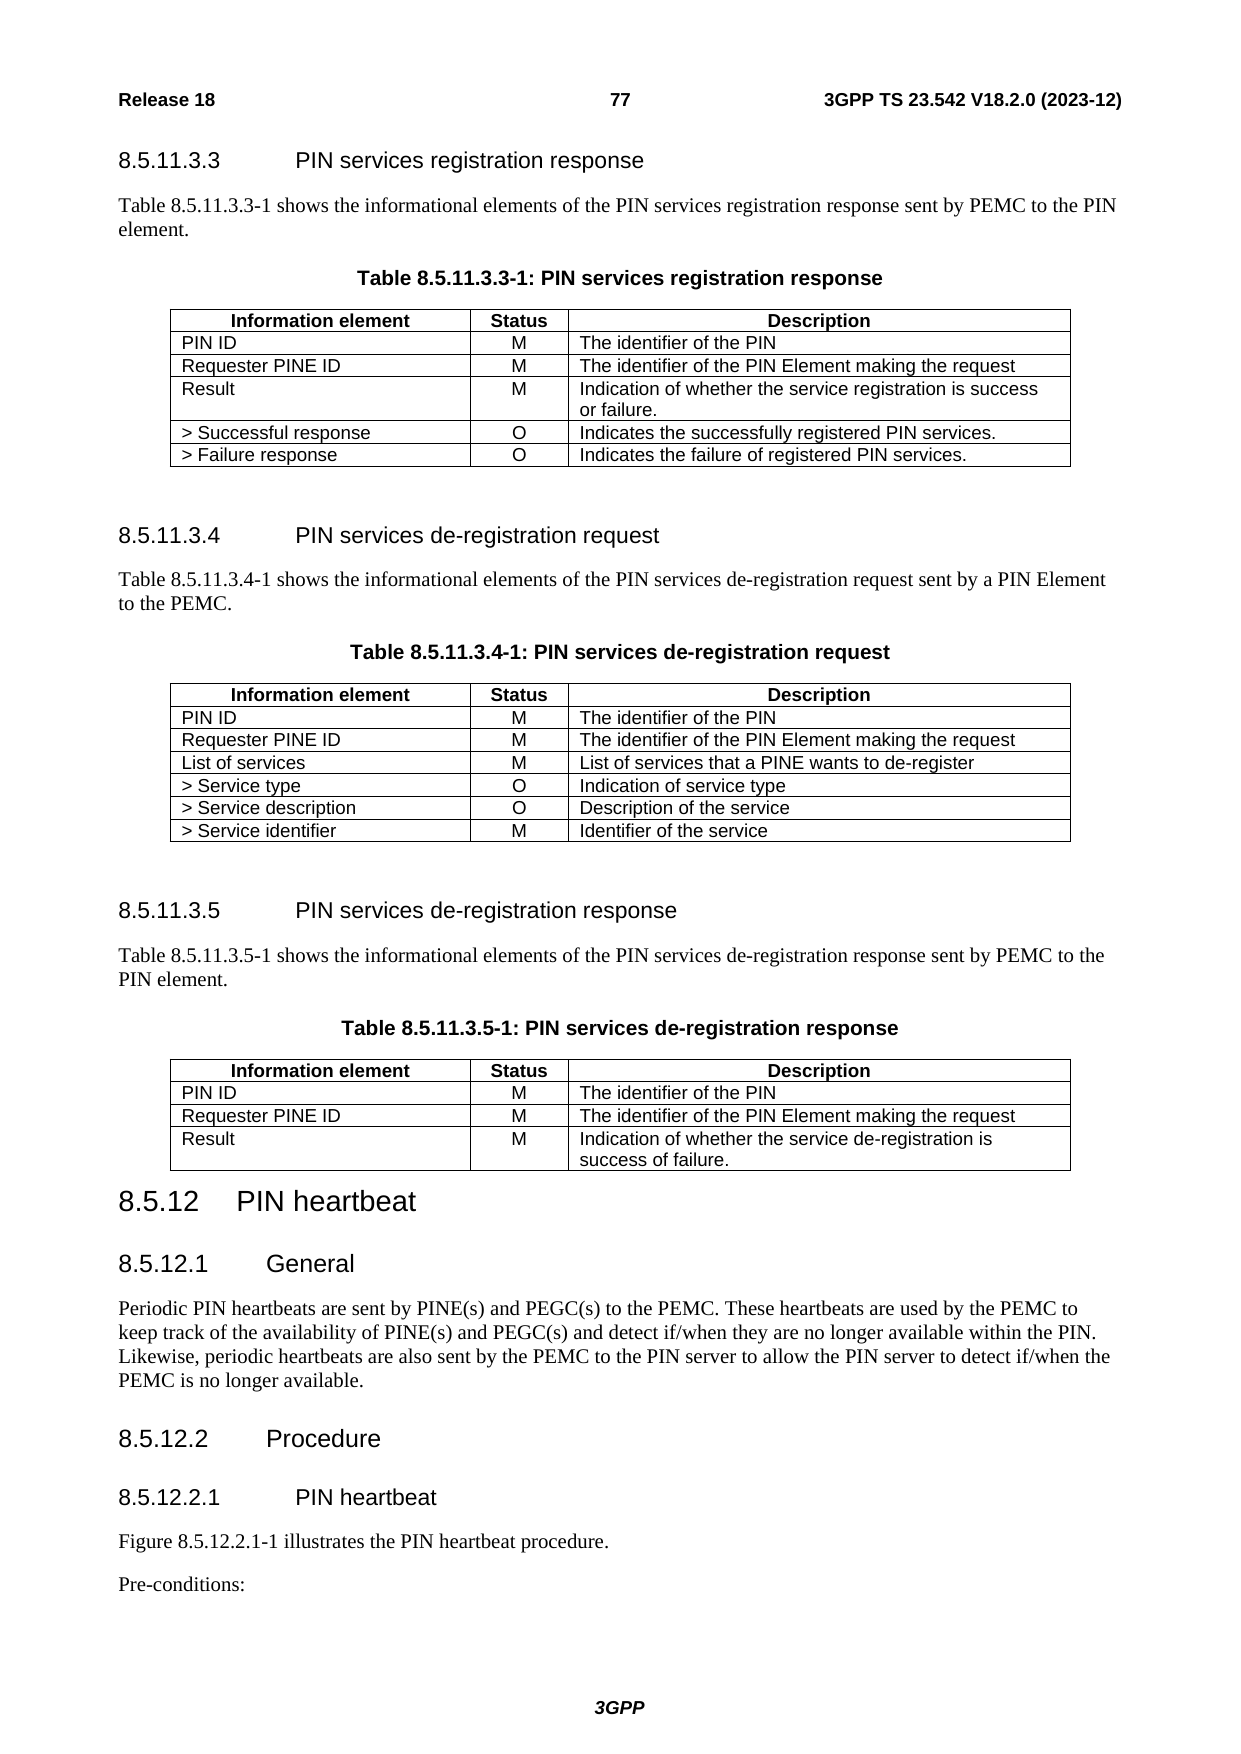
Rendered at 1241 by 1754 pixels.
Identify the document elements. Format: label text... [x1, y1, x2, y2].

text Table 8.5.11.3.4-1 shows the informational elements of the PIN services de-registration request sent by a PIN Element to the PEMC. [118, 567, 1122, 615]
text Pre-conditions: [118, 1572, 1122, 1596]
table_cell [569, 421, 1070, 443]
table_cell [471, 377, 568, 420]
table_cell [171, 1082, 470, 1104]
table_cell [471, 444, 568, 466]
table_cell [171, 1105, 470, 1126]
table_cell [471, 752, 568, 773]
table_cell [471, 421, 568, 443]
text Table 8.5.11.3.3-1 shows the informational elements of the PIN services registration response sent by PEMC to the PIN element. [118, 193, 1122, 241]
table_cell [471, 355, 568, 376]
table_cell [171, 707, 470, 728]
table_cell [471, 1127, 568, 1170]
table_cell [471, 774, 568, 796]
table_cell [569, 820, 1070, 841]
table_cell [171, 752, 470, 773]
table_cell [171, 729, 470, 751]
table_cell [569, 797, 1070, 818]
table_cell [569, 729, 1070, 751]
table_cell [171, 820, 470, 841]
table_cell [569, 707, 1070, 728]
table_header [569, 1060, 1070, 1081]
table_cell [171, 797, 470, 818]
subtitle 8.5.12.2.1 PIN heartbeat [118, 1484, 1122, 1510]
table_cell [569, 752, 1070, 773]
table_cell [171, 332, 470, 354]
subtitle 8.5.12.1 General [118, 1249, 1122, 1277]
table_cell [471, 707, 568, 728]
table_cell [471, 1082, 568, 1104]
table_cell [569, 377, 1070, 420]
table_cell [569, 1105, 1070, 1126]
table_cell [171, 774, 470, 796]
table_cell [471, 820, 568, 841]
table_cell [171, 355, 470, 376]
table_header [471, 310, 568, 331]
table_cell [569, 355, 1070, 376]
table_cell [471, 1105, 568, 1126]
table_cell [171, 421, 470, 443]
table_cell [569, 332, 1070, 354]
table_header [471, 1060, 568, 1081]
subtitle 8.5.11.3.4 PIN services de-registration request [118, 522, 1122, 548]
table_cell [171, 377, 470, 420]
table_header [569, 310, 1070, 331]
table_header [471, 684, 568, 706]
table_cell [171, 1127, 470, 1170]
text Table 8.5.11.3.4-1: PIN services de-registration request [118, 640, 1122, 664]
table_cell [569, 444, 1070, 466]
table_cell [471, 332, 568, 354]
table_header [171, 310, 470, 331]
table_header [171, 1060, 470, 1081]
text Table 8.5.11.3.3-1: PIN services registration response [118, 266, 1122, 290]
subtitle 8.5.11.3.5 PIN services de-registration response [118, 897, 1122, 924]
text Figure 8.5.12.2.1-1 illustrates the PIN heartbeat procedure. [118, 1529, 1122, 1553]
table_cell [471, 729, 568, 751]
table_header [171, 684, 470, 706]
subtitle 8.5.11.3.3 PIN services registration response [118, 147, 1122, 174]
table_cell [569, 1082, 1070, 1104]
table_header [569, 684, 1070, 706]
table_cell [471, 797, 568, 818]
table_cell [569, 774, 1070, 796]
text Table 8.5.11.3.5-1: PIN services de-registration response [118, 1016, 1122, 1040]
subtitle 8.5.12.2 Procedure [118, 1424, 1122, 1452]
text Periodic PIN heartbeats are sent by PINE(s) and PEGC(s) to the PEMC. These heartbeats are used by the PEMC to keep track of the availability of PINE(s) and PEGC(s) and detect if/when they are no longer available within the PIN. Likewise, periodic heartbeats are also sent by the PEMC to the PIN server to allow the PIN server to detect if/when the PEMC is no longer available. [118, 1296, 1122, 1392]
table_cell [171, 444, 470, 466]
text Table 8.5.11.3.5-1 shows the informational elements of the PIN services de-registration response sent by PEMC to the PIN element. [118, 943, 1122, 991]
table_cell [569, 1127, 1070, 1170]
subtitle 8.5.12 PIN heartbeat [118, 1184, 1122, 1217]
